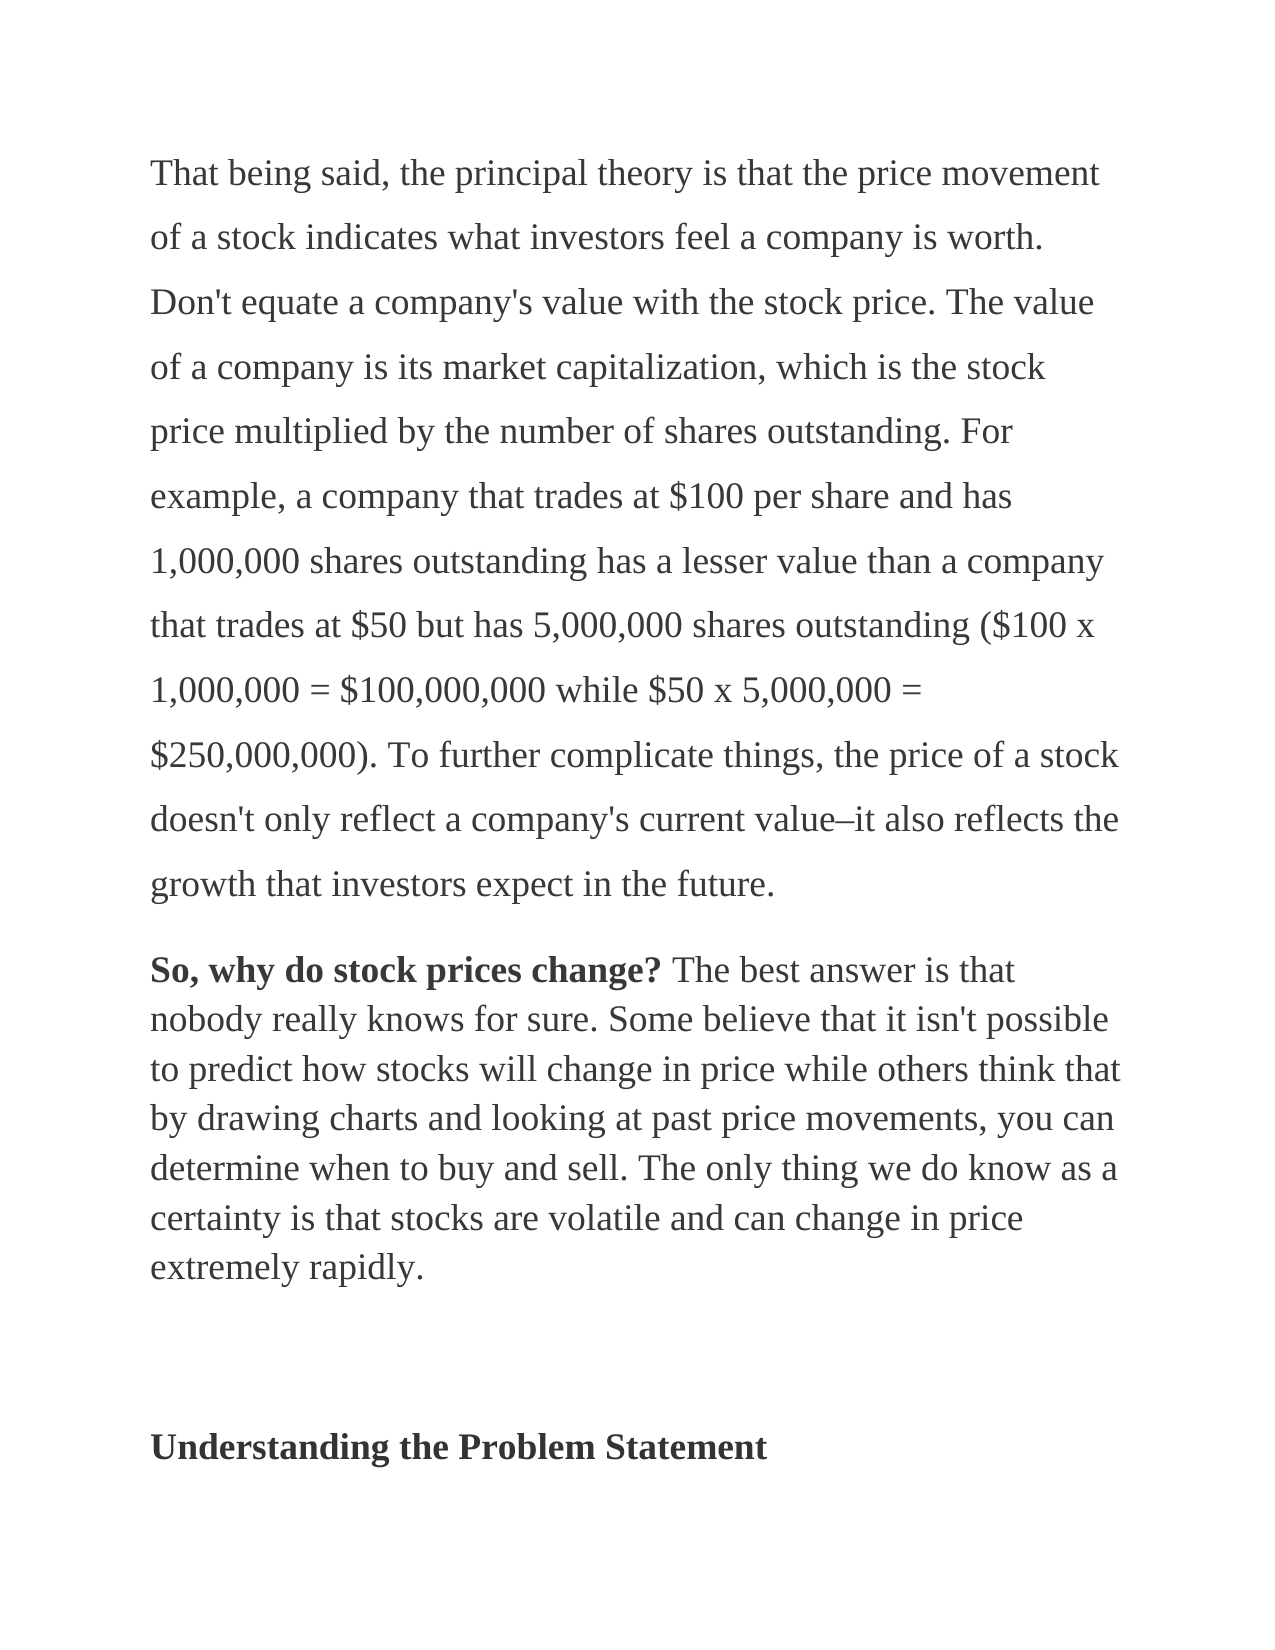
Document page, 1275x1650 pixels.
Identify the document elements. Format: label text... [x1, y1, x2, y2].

subtitle Understanding the Problem Statement [150, 1424, 1125, 1468]
text That being said, the principal theory is that the price movement of a stock indicates what investors feel a company is worth. Don't equate a company's value with the stock price. The value of a company is its market capitalization, which is the stock price multiplied by the number of shares outstanding. For example, a company that trades at $100 per share and has 1,000,000 shares outstanding has a lesser value than a company that trades at $50 but has 5,000,000 shares outstanding ($100 x 1,000,000 = $100,000,000 while $50 x 5,000,000 = $250,000,000). To further complicate things, the price of a stock doesn't only reflect a company's current value–it also reflects the growth that investors expect in the future. [150, 150, 1125, 905]
text So, why do stock prices change? The best answer is that nobody really knows for sure. Some believe that it isn't possible to predict how stocks will change in price while others think that by drawing charts and looking at past price movements, you can determine when to buy and sell. The only thing we do know as a certainty is that stocks are volatile and can change in price extremely rapidly. [150, 947, 1125, 1288]
